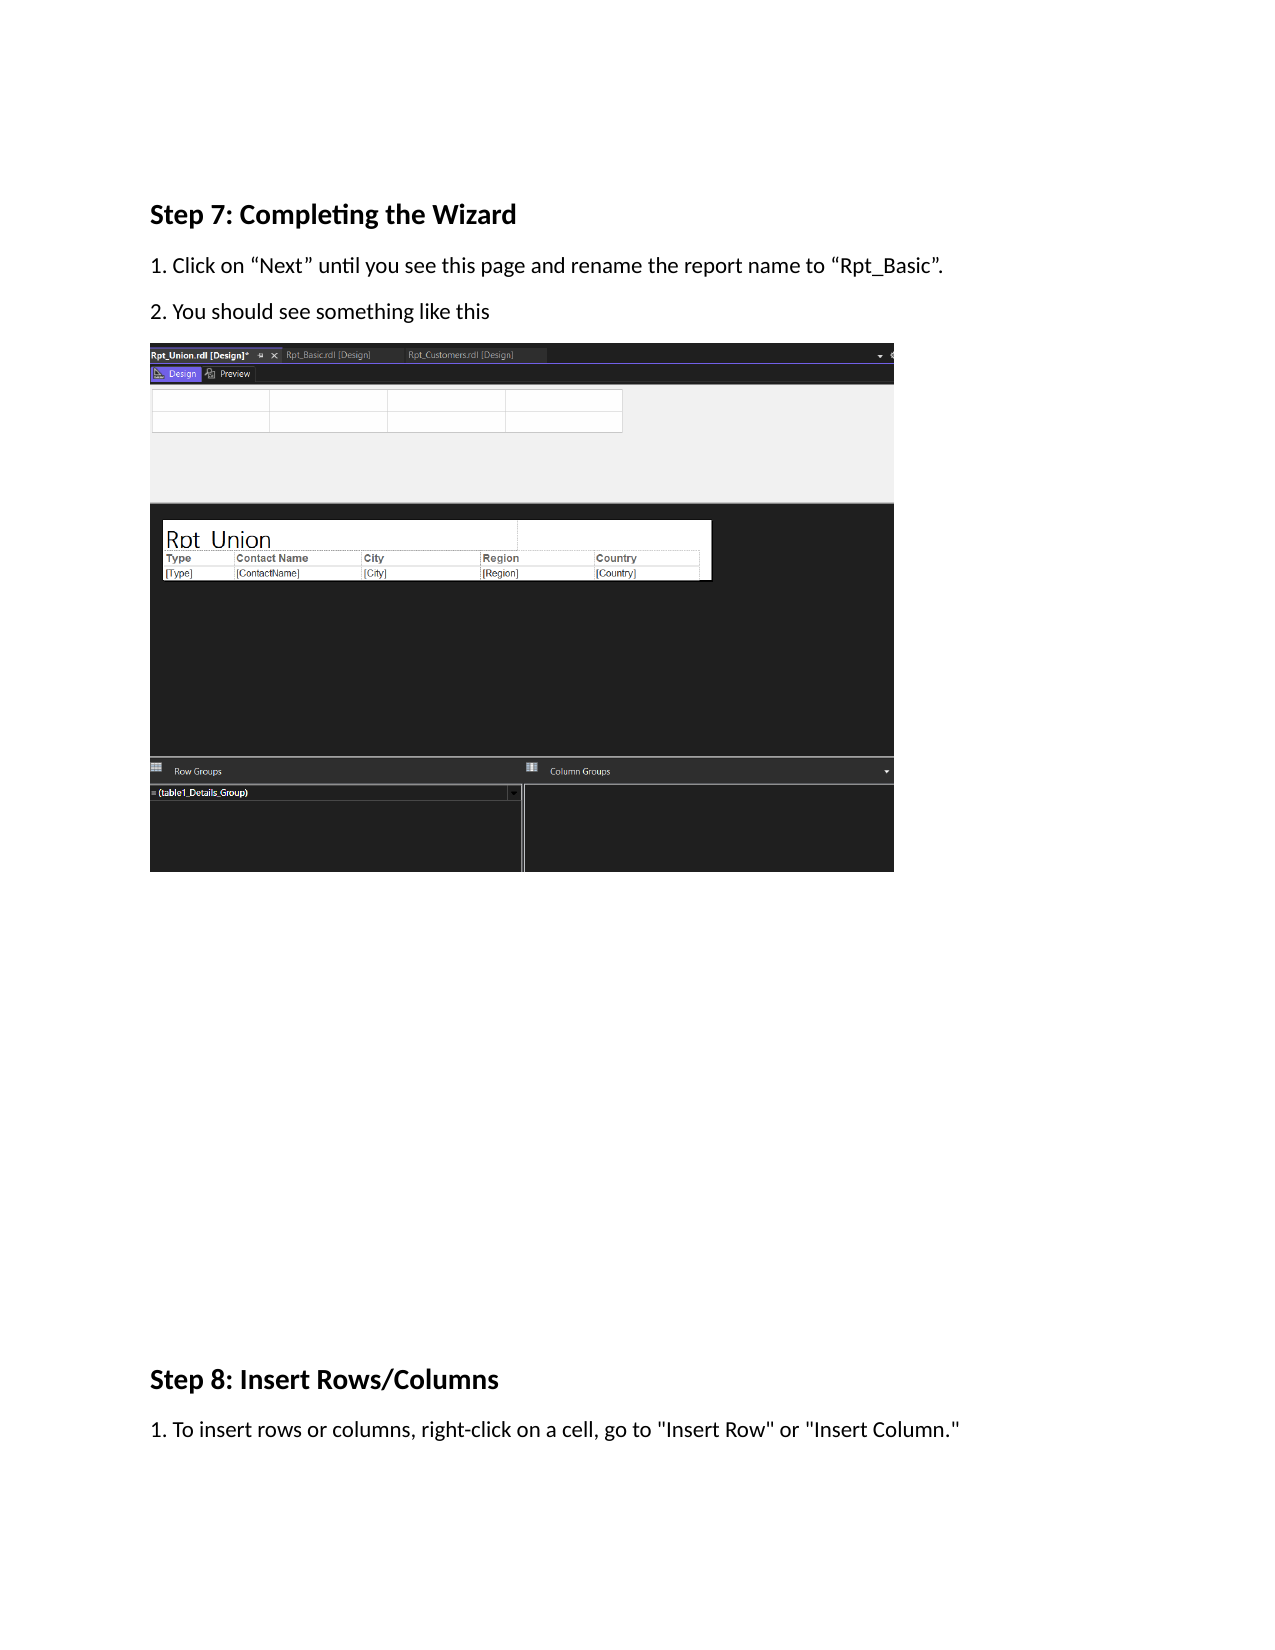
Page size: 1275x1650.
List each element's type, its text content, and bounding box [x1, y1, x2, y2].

text Step 7: Completing the Wizard [150, 196, 1125, 232]
text 1. To insert rows or columns, right-click on a cell, go to "Insert Row" or "Insert Column." [150, 1416, 1125, 1444]
text Step 8: Insert Rows/Columns [150, 1361, 1125, 1397]
picture [150, 343, 894, 872]
text 2. You should see something like this [150, 297, 1125, 325]
text 1. Click on “Next” until you see this page and rename the report name to “Rpt_Basic”. [150, 251, 1125, 279]
